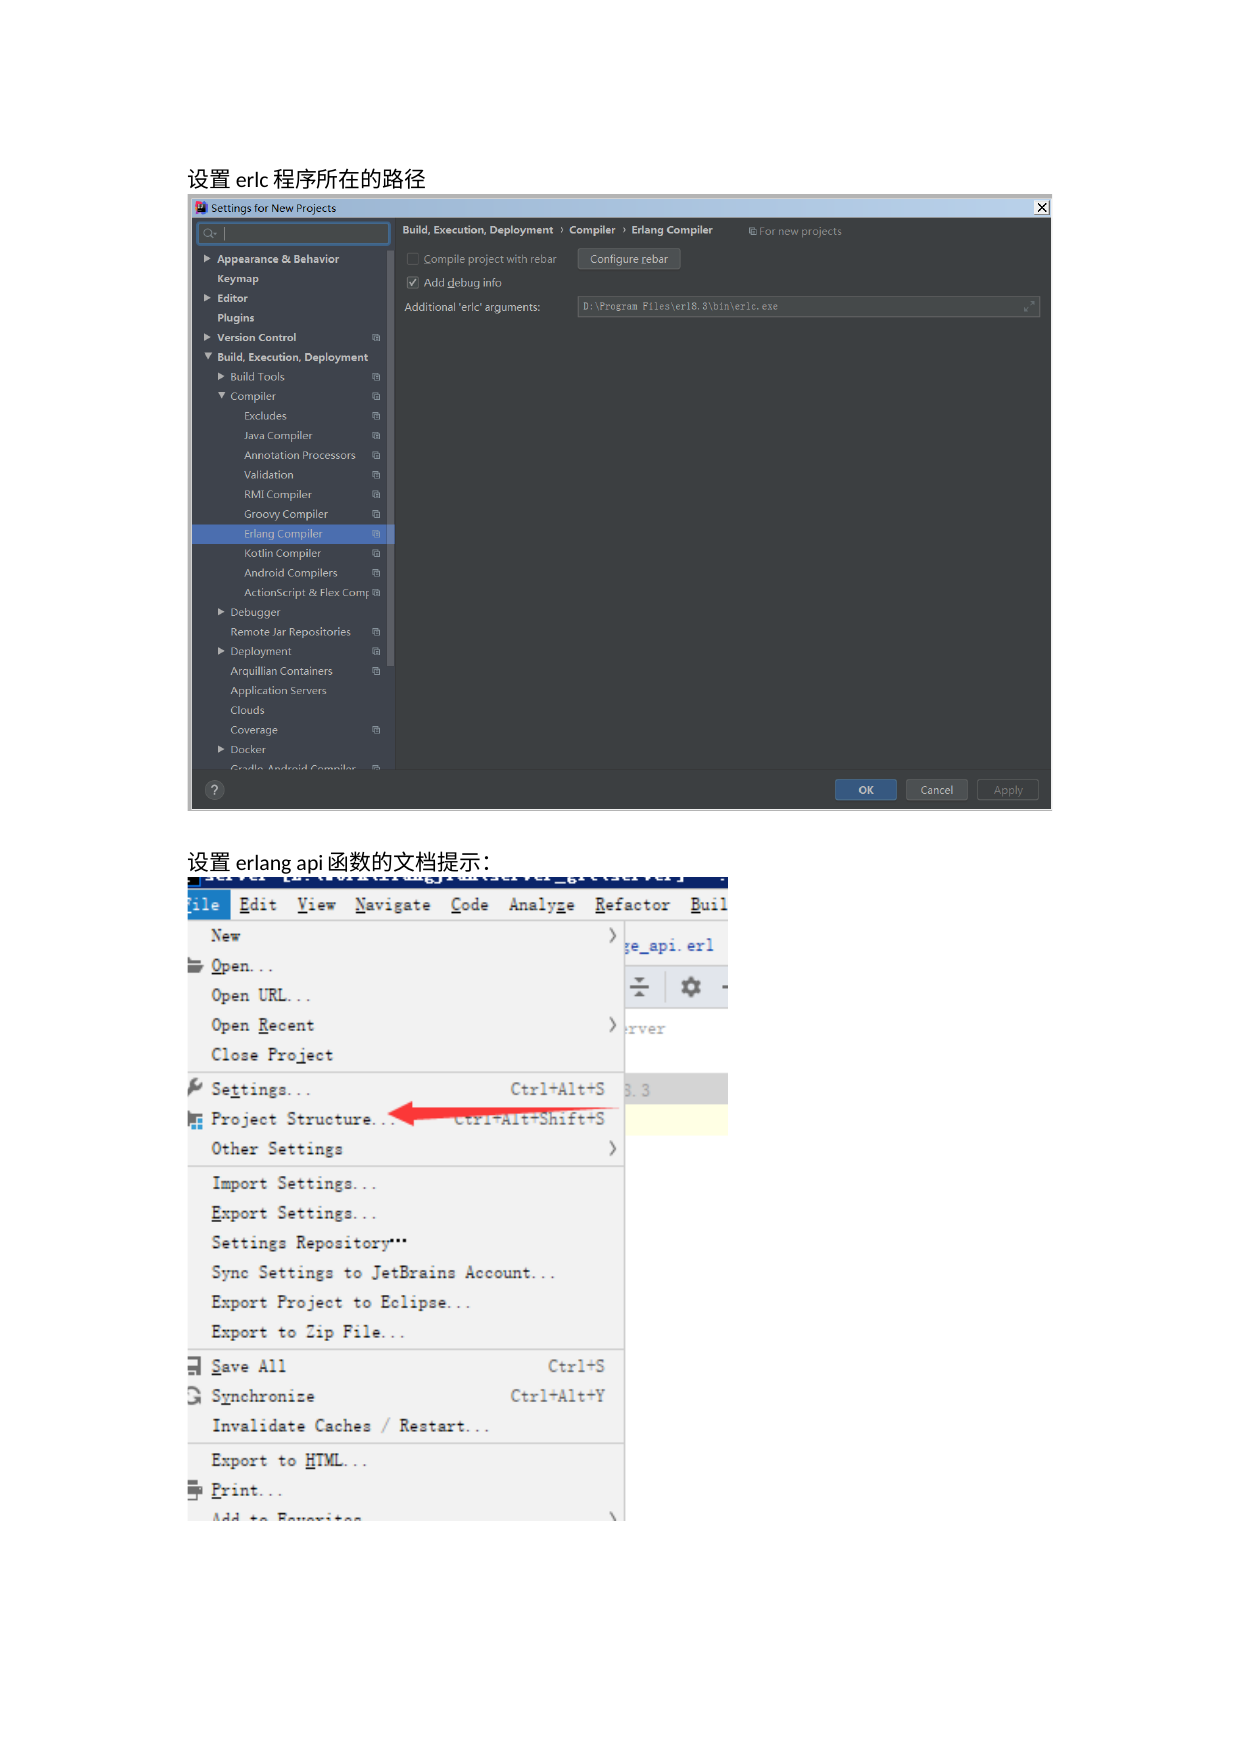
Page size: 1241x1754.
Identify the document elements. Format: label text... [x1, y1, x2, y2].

picture [187, 194, 1053, 811]
text 设置erlc程序所在的路径 [187, 162, 1053, 194]
picture [187, 877, 728, 1521]
text 设置erlang api函数的文档提示： [187, 844, 1053, 877]
